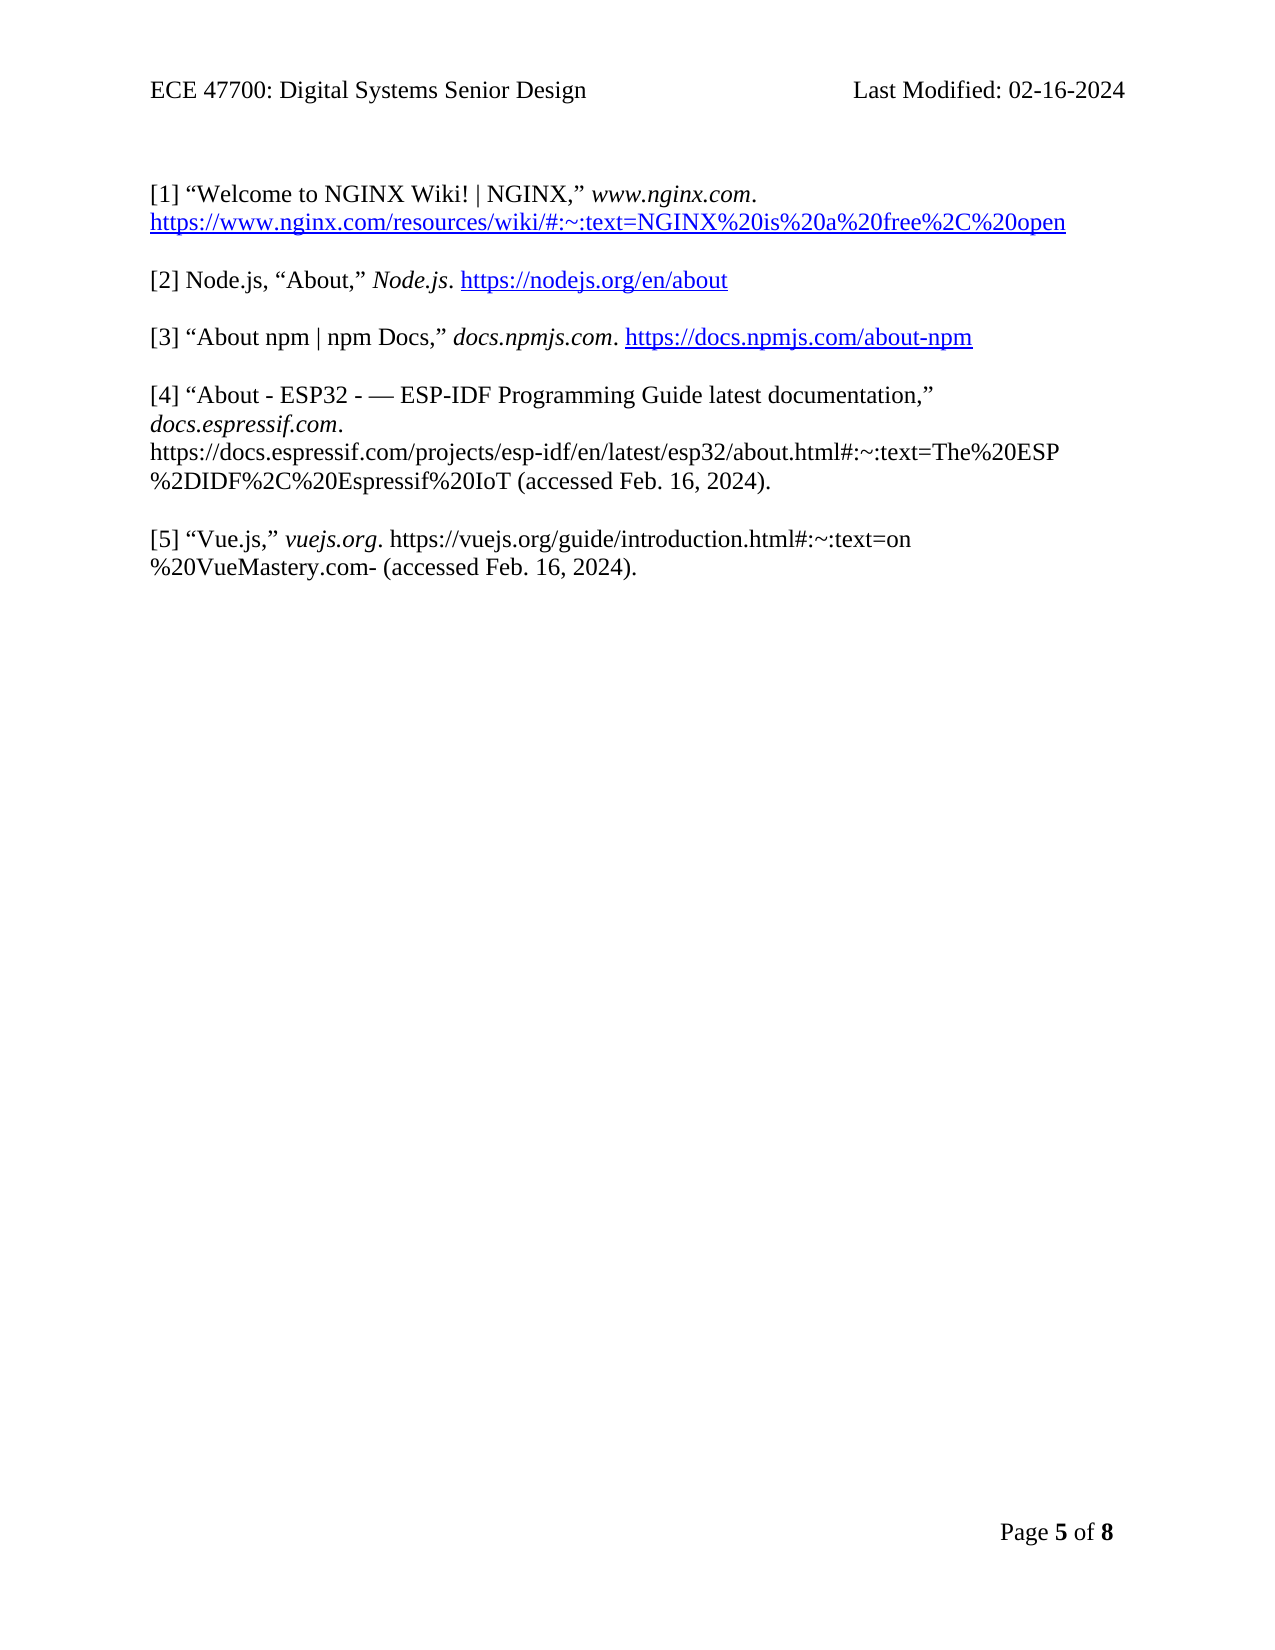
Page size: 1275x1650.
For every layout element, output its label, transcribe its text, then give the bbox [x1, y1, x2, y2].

text [1] “Welcome to NGINX Wiki! | NGINX,” www.nginx.com. https://www.nginx.com/resources/wiki/#:~:text=NGINX%20is%20a%20free%2C%20open [150, 179, 1125, 236]
text [4] “About - ESP32 - — ESP-IDF Programming Guide latest documentation,” docs.espressif.com. https://docs.espressif.com/projects/esp-idf/en/latest/esp32/about.html#:~:text=The%20ESP%2DIDF%2C%20Espressif%20IoT (accessed Feb. 16, 2024). [150, 380, 1125, 495]
text [2] Node.js, “About,” Node.js. https://nodejs.org/en/about [150, 265, 1125, 294]
text [3] “About npm | npm Docs,” docs.npmjs.com. https://docs.npmjs.com/about-npm [150, 322, 1125, 351]
text [5] “Vue.js,” vuejs.org. https://vuejs.org/guide/introduction.html#:~:text=on%20VueMastery.com- (accessed Feb. 16, 2024). [150, 524, 1125, 581]
